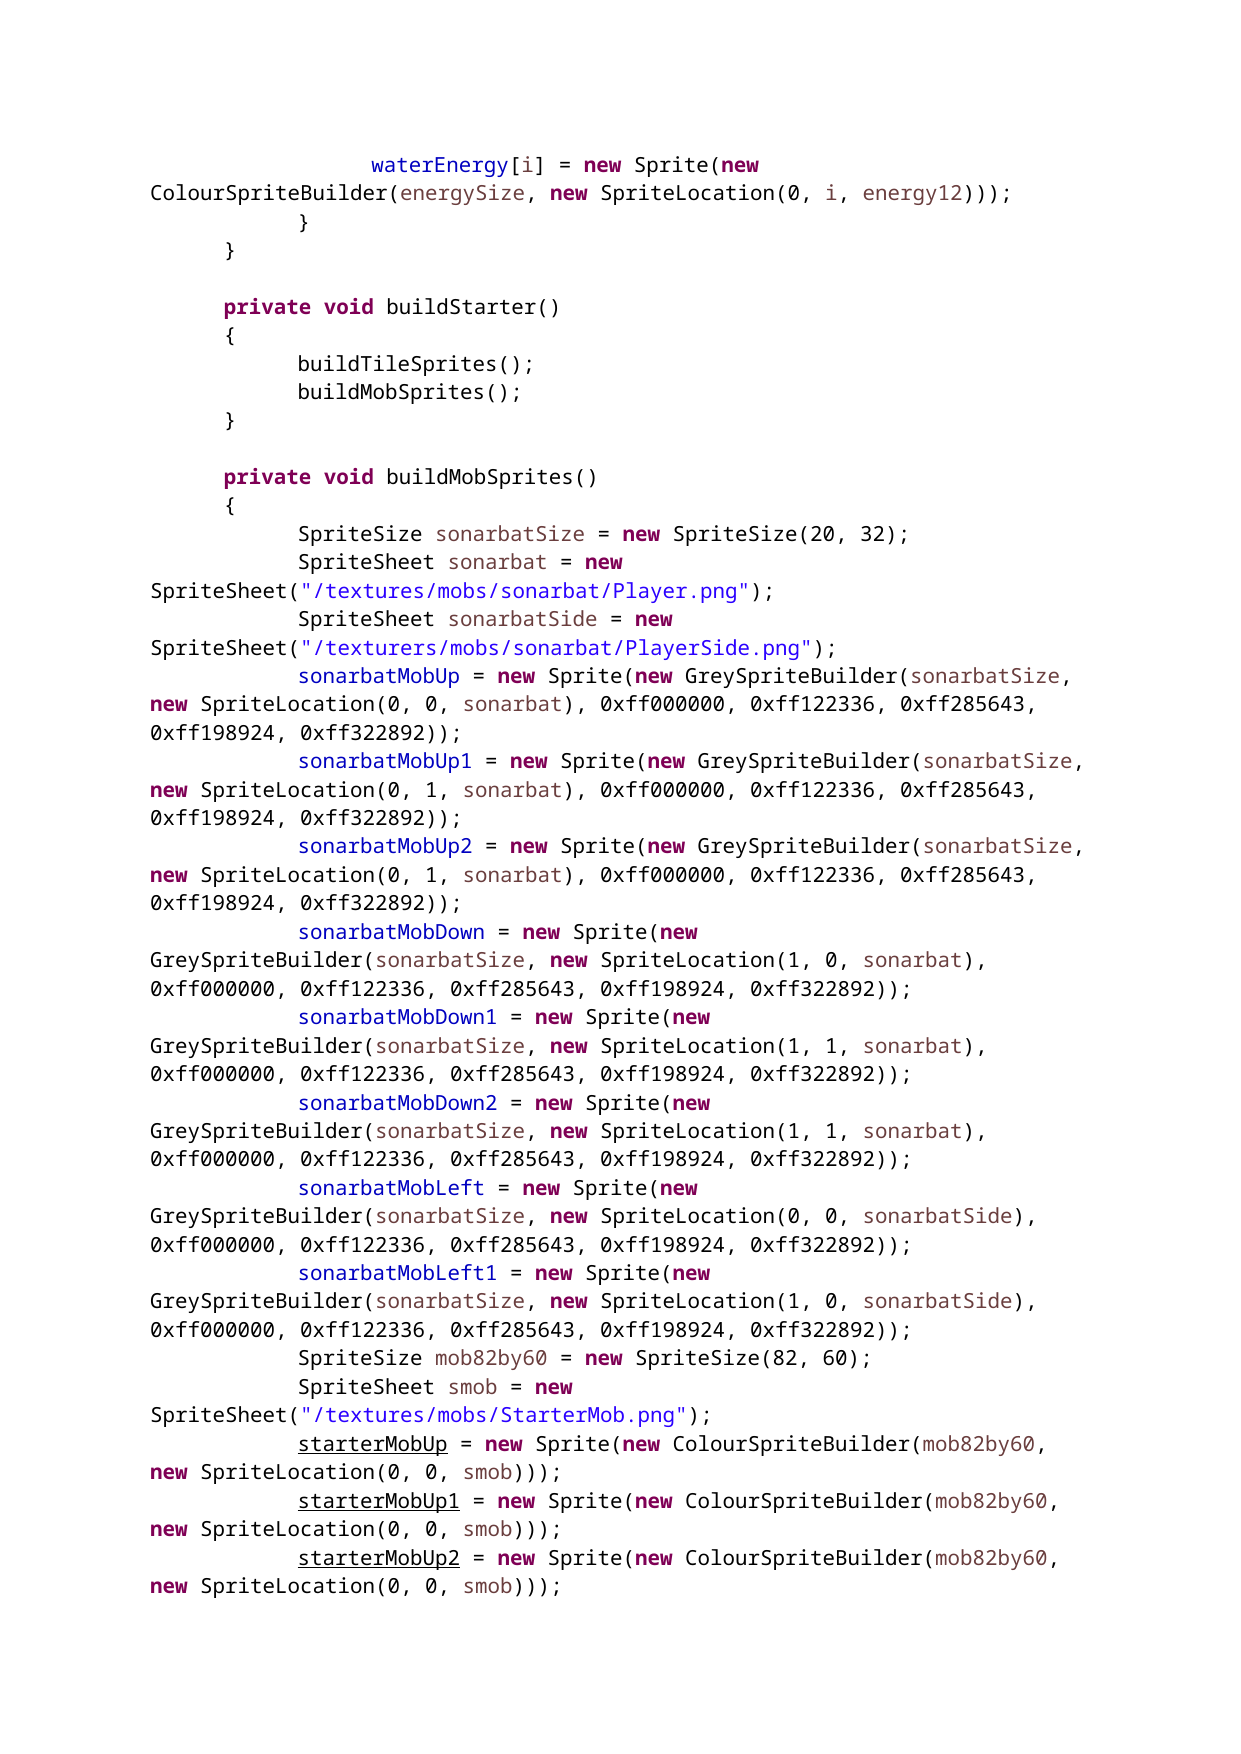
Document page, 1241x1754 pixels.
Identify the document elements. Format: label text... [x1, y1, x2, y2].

text { [150, 490, 1090, 519]
text private void buildStarter() [150, 292, 1090, 320]
text starterMobUp = new Sprite(new ColourSpriteBuilder(mob82by60, new SpriteLocation(0, 0, smob))); [150, 1429, 1090, 1486]
text SpriteSize mob82by60 = new SpriteSize(82, 60); [150, 1343, 1090, 1372]
text starterMobUp2 = new Sprite(new ColourSpriteBuilder(mob82by60, new SpriteLocation(0, 0, smob))); [150, 1543, 1090, 1599]
text private void buildMobSprites() [150, 462, 1090, 490]
text } [150, 235, 1090, 264]
text sonarbatMobLeft = new Sprite(new GreySpriteBuilder(sonarbatSize, new SpriteLocation(0, 0, sonarbatSide), 0xff000000, 0xff122336, 0xff285643, 0xff198924, 0xff322892)); [150, 1173, 1090, 1258]
text SpriteSize sonarbatSize = new SpriteSize(20, 32); [150, 519, 1090, 547]
text SpriteSheet sonarbatSide = new SpriteSheet("/texturers/mobs/sonarbat/PlayerSide.png"); [150, 604, 1090, 661]
text starterMobUp1 = new Sprite(new ColourSpriteBuilder(mob82by60, new SpriteLocation(0, 0, smob))); [150, 1486, 1090, 1543]
text } [150, 207, 1090, 235]
text sonarbatMobDown = new Sprite(new GreySpriteBuilder(sonarbatSize, new SpriteLocation(1, 0, sonarbat), 0xff000000, 0xff122336, 0xff285643, 0xff198924, 0xff322892)); [150, 917, 1090, 1002]
text waterEnergy[i] = new Sprite(new ColourSpriteBuilder(energySize, new SpriteLocation(0, i, energy12))); [150, 150, 1090, 207]
text sonarbatMobDown1 = new Sprite(new GreySpriteBuilder(sonarbatSize, new SpriteLocation(1, 1, sonarbat), 0xff000000, 0xff122336, 0xff285643, 0xff198924, 0xff322892)); [150, 1002, 1090, 1088]
text sonarbatMobDown2 = new Sprite(new GreySpriteBuilder(sonarbatSize, new SpriteLocation(1, 1, sonarbat), 0xff000000, 0xff122336, 0xff285643, 0xff198924, 0xff322892)); [150, 1088, 1090, 1173]
text buildMobSprites(); [150, 377, 1090, 406]
text SpriteSheet sonarbat = new SpriteSheet("/textures/mobs/sonarbat/Player.png"); [150, 547, 1090, 604]
text { [150, 320, 1090, 349]
text sonarbatMobUp1 = new Sprite(new GreySpriteBuilder(sonarbatSize, new SpriteLocation(0, 1, sonarbat), 0xff000000, 0xff122336, 0xff285643, 0xff198924, 0xff322892)); [150, 746, 1090, 832]
text sonarbatMobUp = new Sprite(new GreySpriteBuilder(sonarbatSize, new SpriteLocation(0, 0, sonarbat), 0xff000000, 0xff122336, 0xff285643, 0xff198924, 0xff322892)); [150, 661, 1090, 746]
text sonarbatMobUp2 = new Sprite(new GreySpriteBuilder(sonarbatSize, new SpriteLocation(0, 1, sonarbat), 0xff000000, 0xff122336, 0xff285643, 0xff198924, 0xff322892)); [150, 832, 1090, 917]
text SpriteSheet smob = new SpriteSheet("/textures/mobs/StarterMob.png"); [150, 1372, 1090, 1429]
text } [150, 406, 1090, 434]
text sonarbatMobLeft1 = new Sprite(new GreySpriteBuilder(sonarbatSize, new SpriteLocation(1, 0, sonarbatSide), 0xff000000, 0xff122336, 0xff285643, 0xff198924, 0xff322892)); [150, 1258, 1090, 1343]
text buildTileSprites(); [150, 349, 1090, 377]
